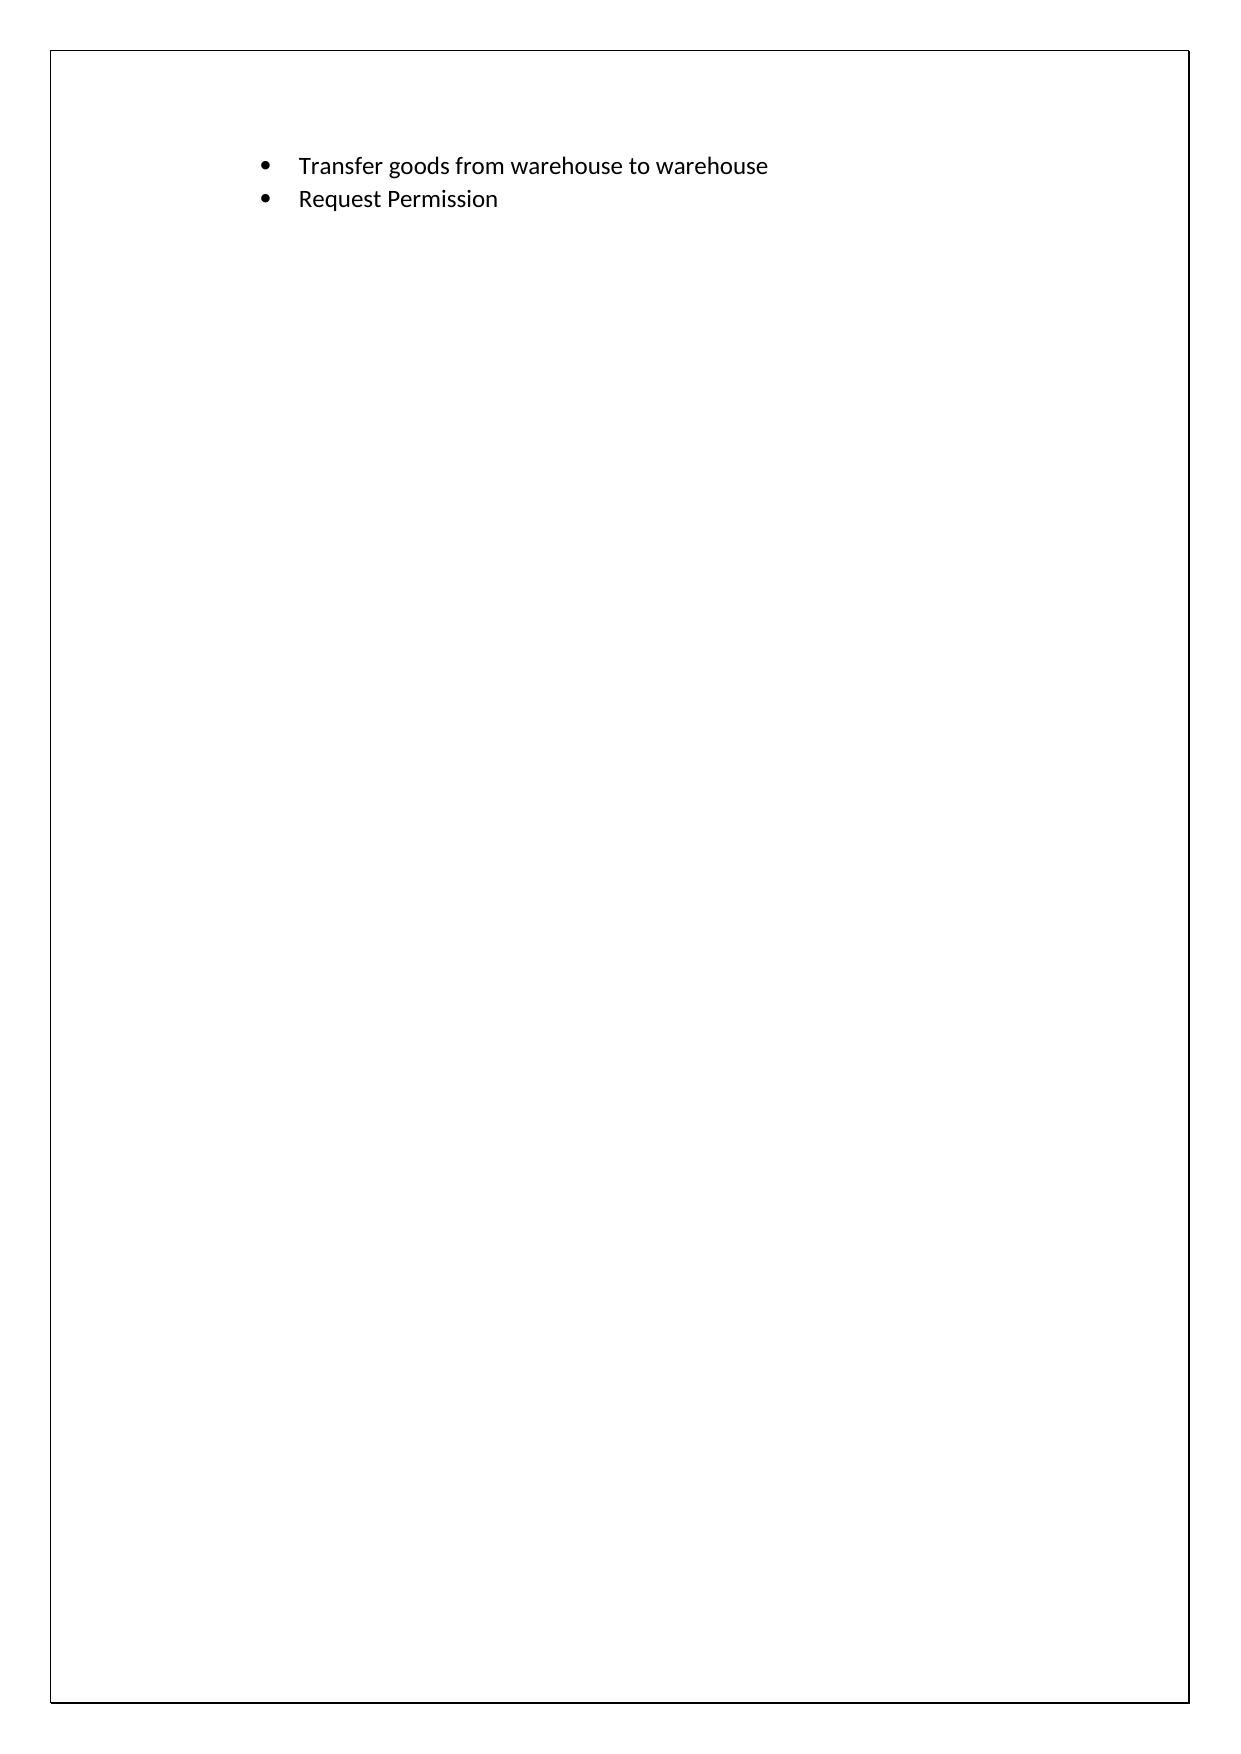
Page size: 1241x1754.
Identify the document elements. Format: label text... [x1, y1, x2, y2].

list Transfer goods from warehouse to warehouse [261, 150, 1089, 181]
list Request Permission [261, 183, 1089, 213]
